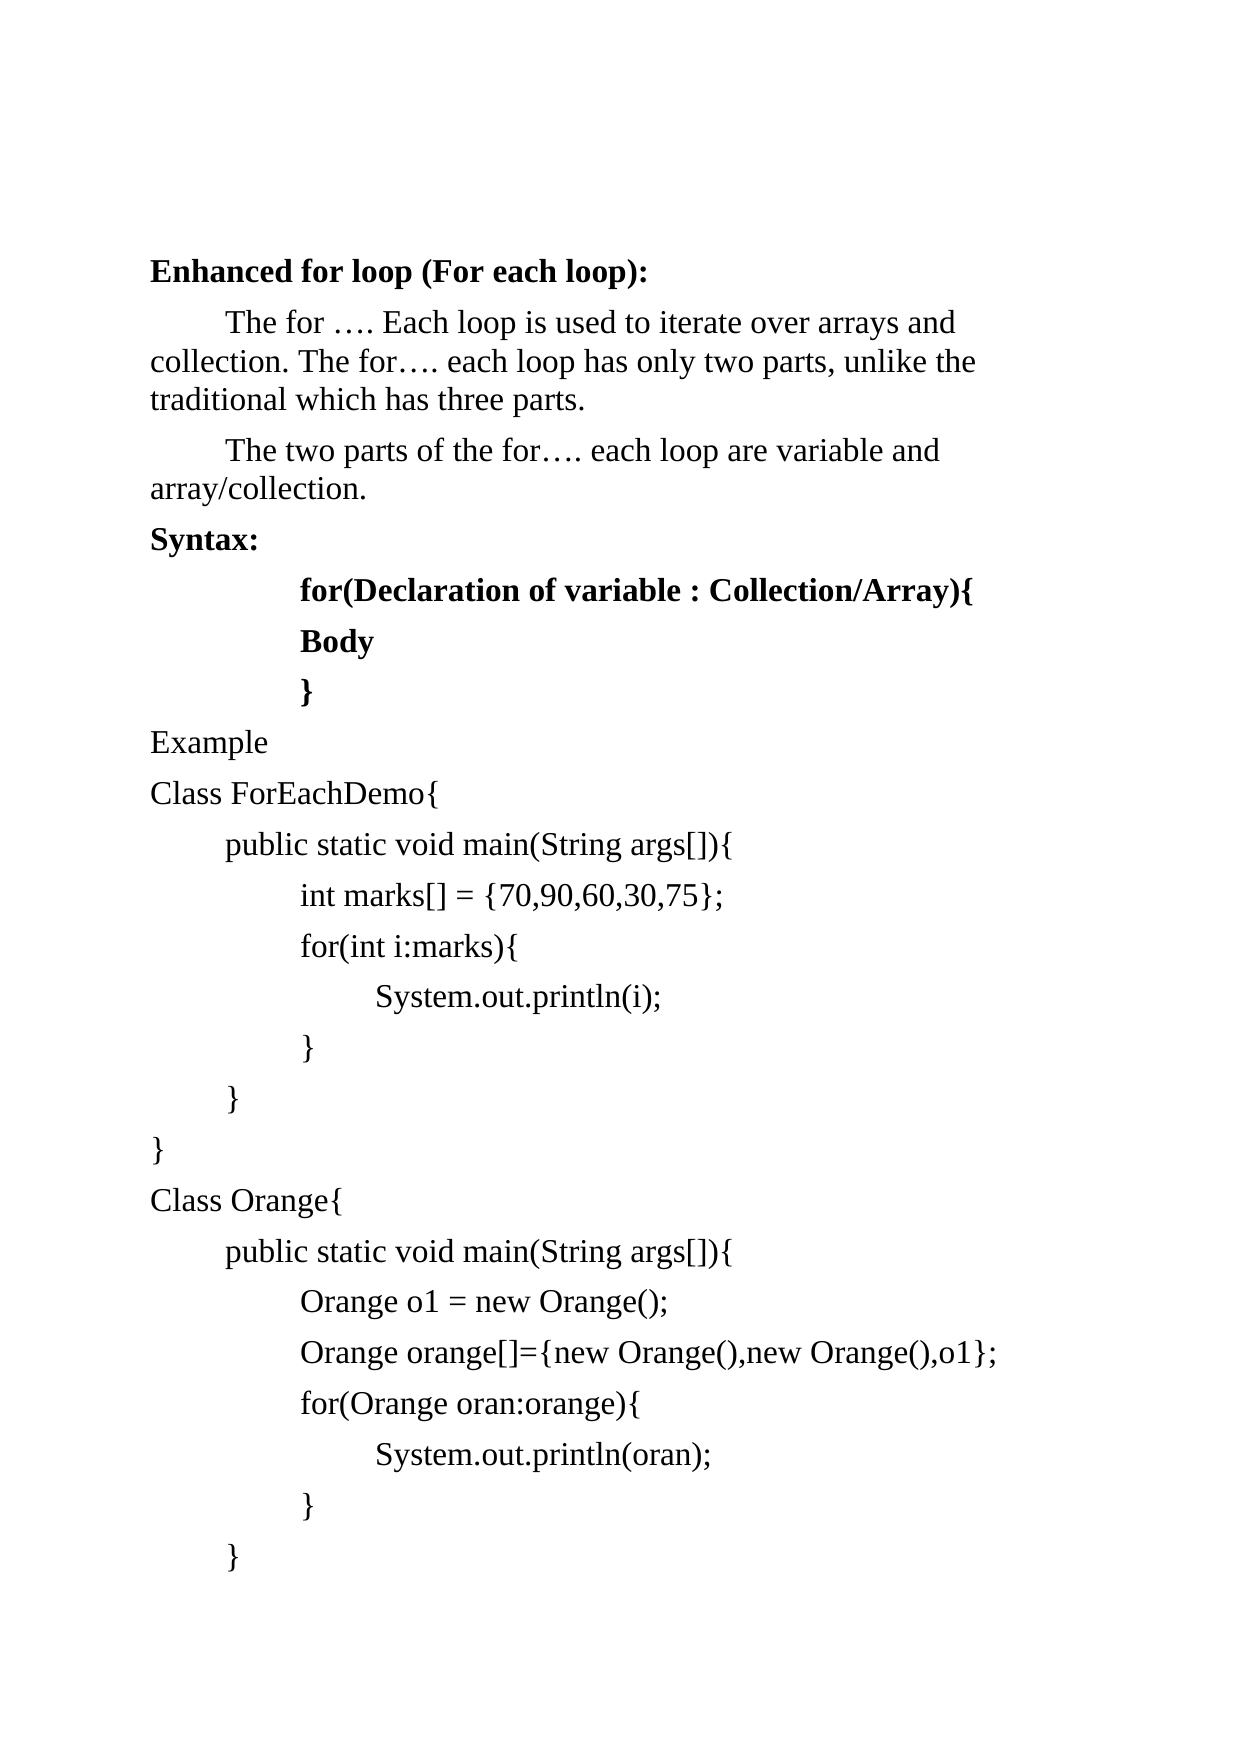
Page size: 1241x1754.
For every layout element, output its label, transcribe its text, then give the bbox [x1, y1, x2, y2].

text for(Declaration of variable : Collection/Array){ [150, 570, 1090, 608]
text Orange o1 = new Orange(); [150, 1282, 1090, 1320]
text System.out.println(i); [150, 977, 1090, 1015]
text System.out.println(oran); [150, 1434, 1090, 1472]
text int marks[] = {70,90,60,30,75}; [150, 875, 1090, 913]
text Example [150, 722, 1090, 761]
text Orange orange[]={new Orange(),new Orange(),o1}; [150, 1332, 1090, 1371]
text } [150, 1536, 1090, 1574]
text } [150, 672, 1090, 710]
text Class Orange{ [150, 1180, 1090, 1218]
text } [150, 1129, 1090, 1167]
text The for …. Each loop is used to iterate over arrays and collection. The for…. each loop has only two parts, unlike the traditional which has three parts. [150, 302, 1090, 417]
text } [150, 1078, 1090, 1117]
text for(int i:marks){ [150, 926, 1090, 964]
text Enhanced for loop (For each loop): [150, 252, 1090, 290]
text } [150, 1485, 1090, 1523]
text public static void main(String args[]){ [150, 1231, 1090, 1269]
text Body [150, 621, 1090, 659]
text Class ForEachDemo{ [150, 773, 1090, 812]
text The two parts of the for…. each loop are variable and array/collection. [150, 430, 1090, 507]
text Syntax: [150, 519, 1090, 557]
text } [225, 1027, 1090, 1066]
text public static void main(String args[]){ [150, 824, 1090, 862]
text for(Orange oran:orange){ [150, 1383, 1090, 1422]
